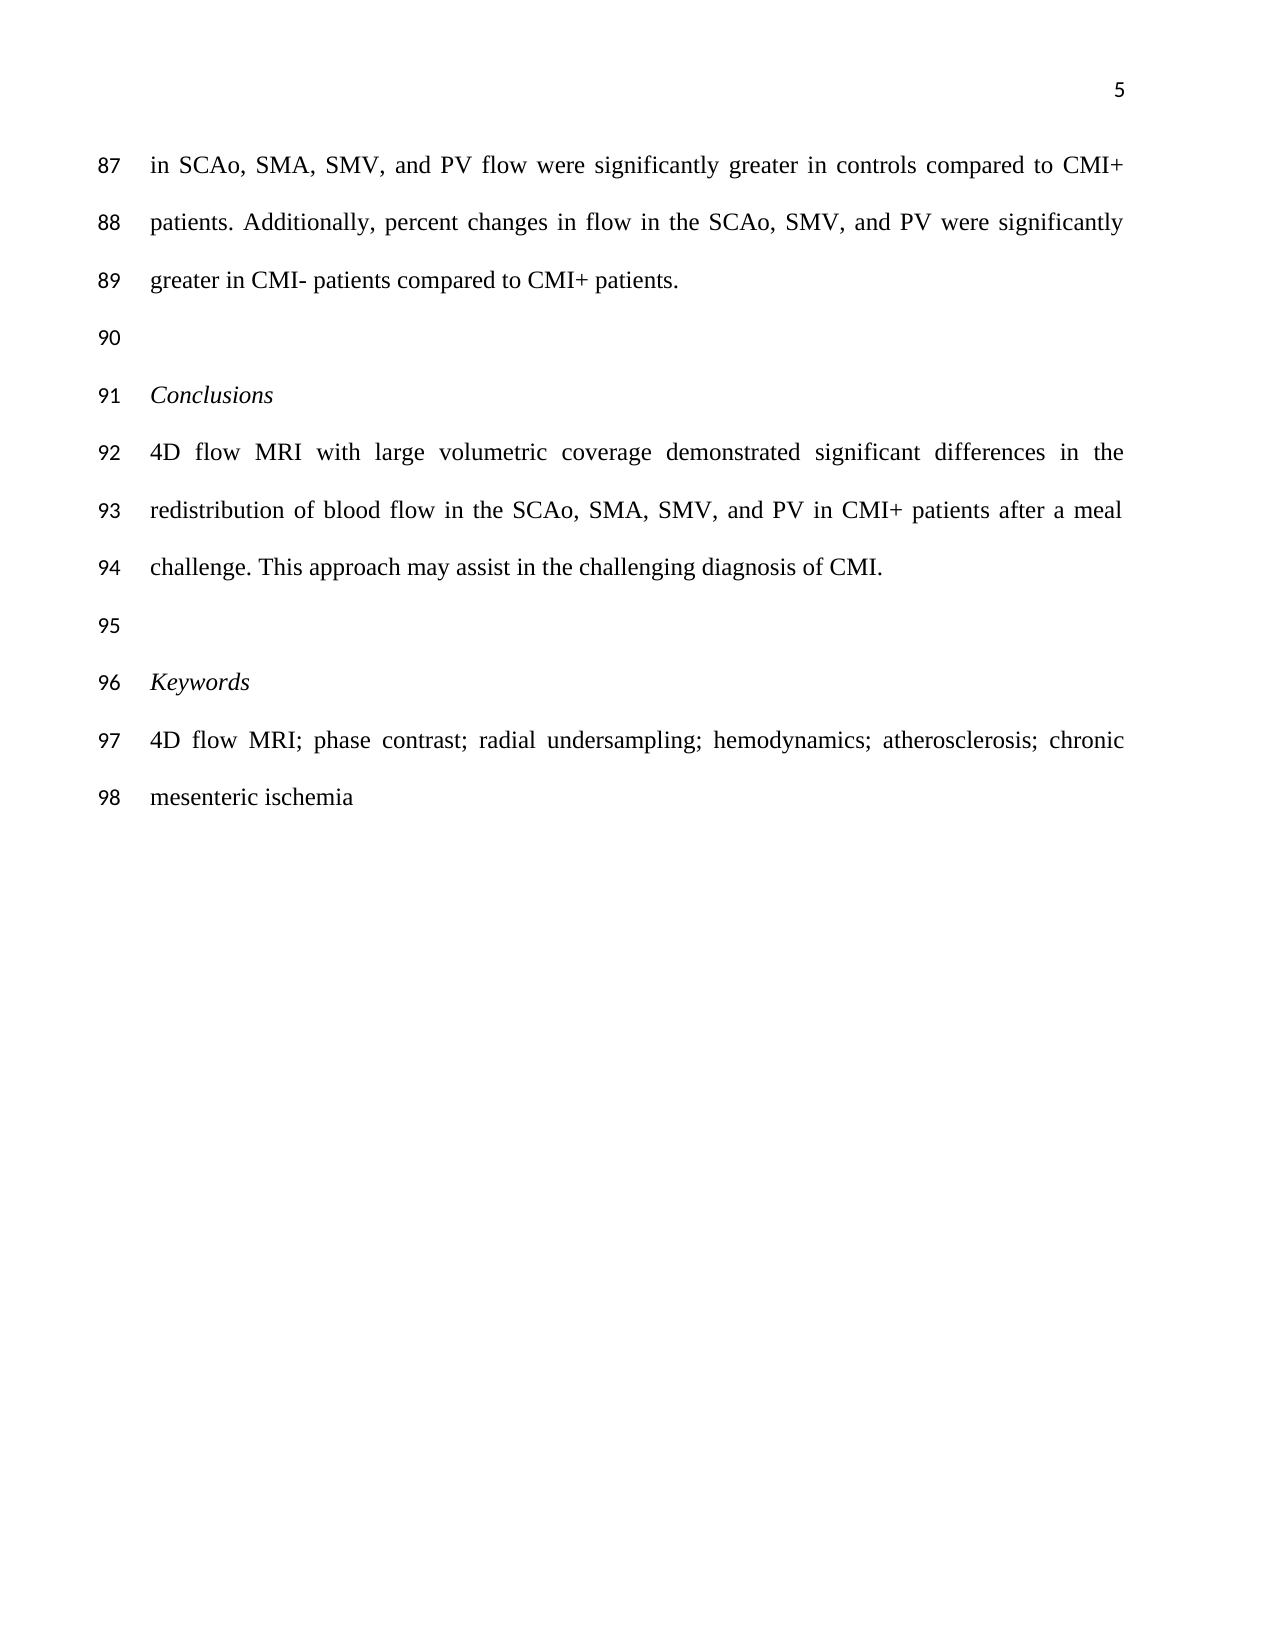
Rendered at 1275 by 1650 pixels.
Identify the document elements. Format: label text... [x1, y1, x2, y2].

text Conclusions [150, 380, 1125, 409]
text Keywords [150, 667, 1125, 696]
text 4D flow MRI with large volumetric coverage demonstrated significant differences in the redistribution of blood flow in the SCAo, SMA, SMV, and PV in CMI+ patients after a meal challenge. This approach may assist in the challenging diagnosis of CMI. [150, 437, 1125, 581]
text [150, 150, 1125, 294]
text 4D flow MRI; phase contrast; radial undersampling; hemodynamics; atherosclerosis; chronic mesenteric ischemia [150, 725, 1125, 811]
